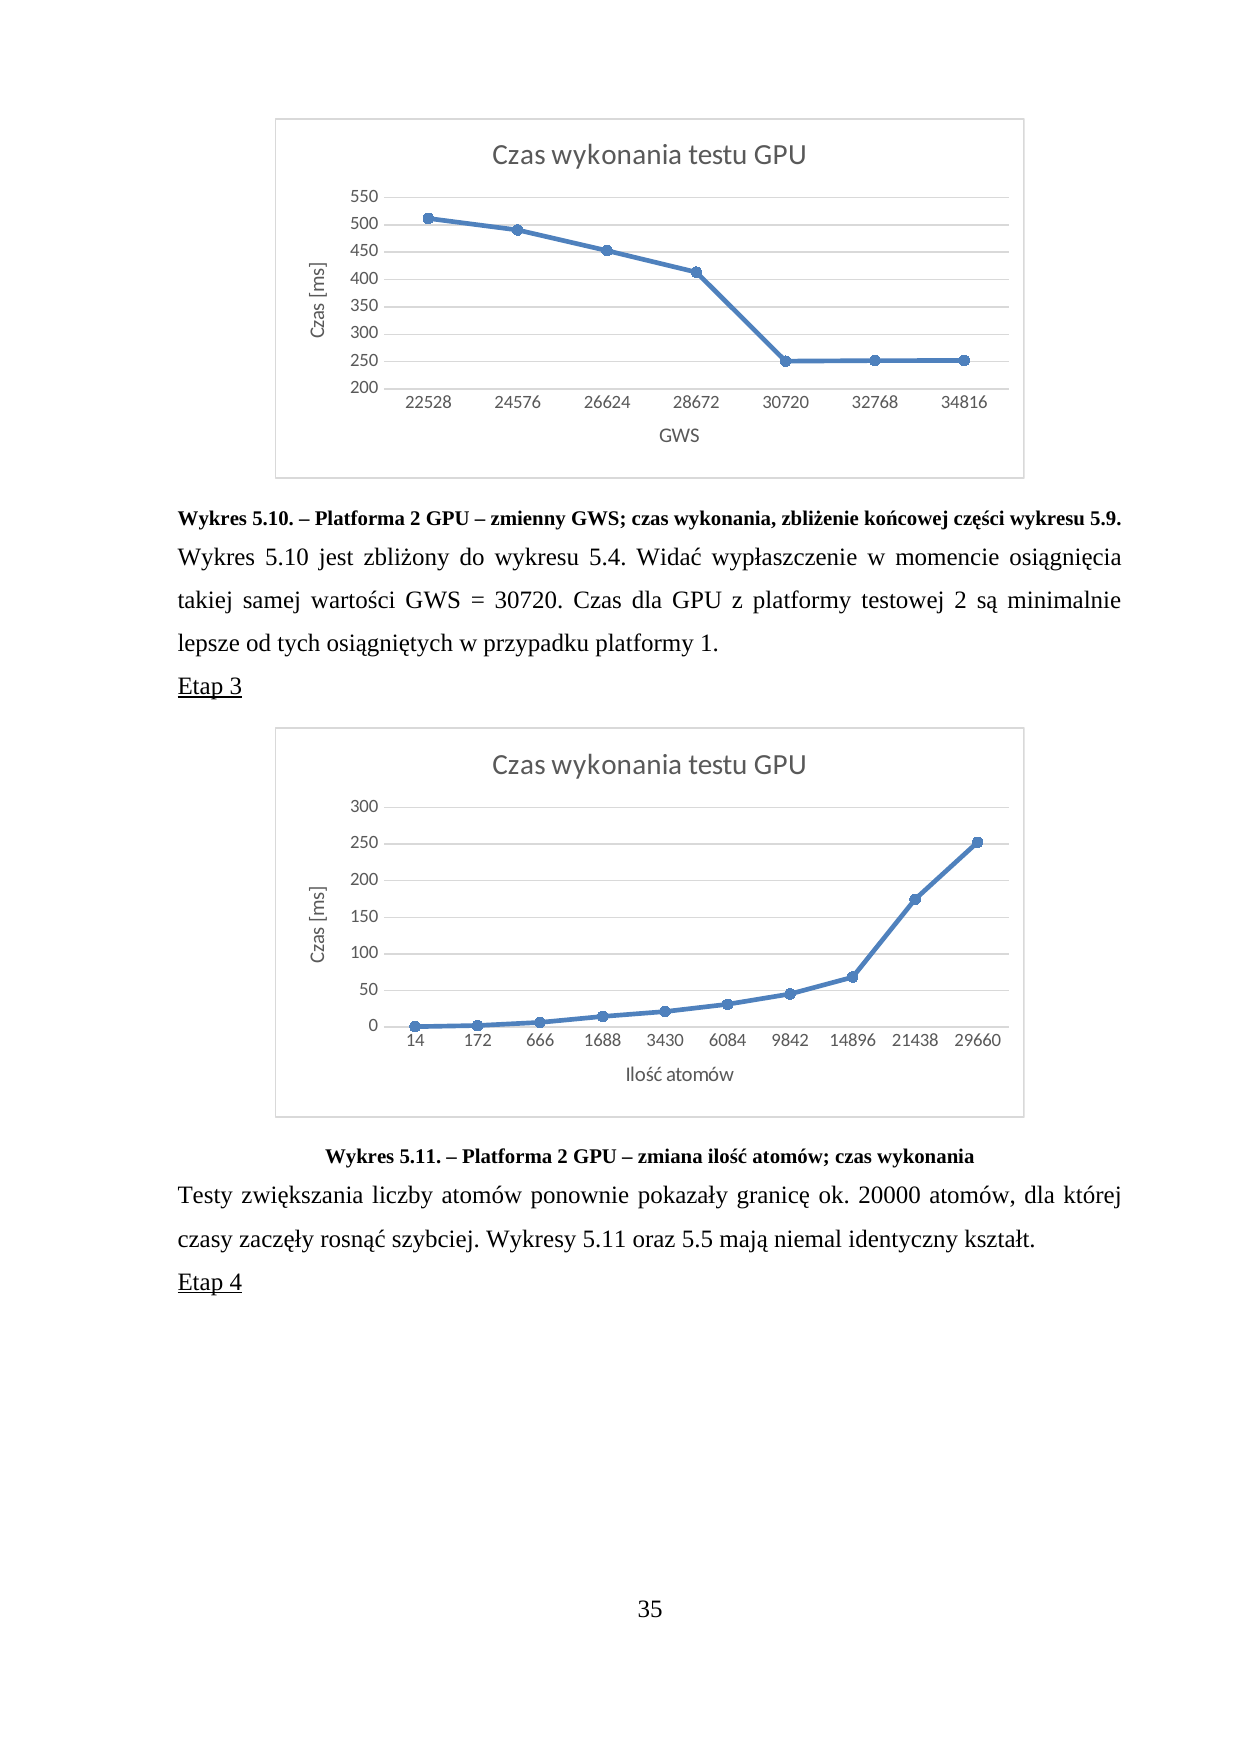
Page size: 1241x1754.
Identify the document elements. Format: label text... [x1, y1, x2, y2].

text Etap 3 [177, 671, 1122, 700]
subtitle Wykres 5.10. – Platforma 2 GPU – zmienny GWS; czas wykonania, zbliżenie końcowej części wykresu 5.9. [177, 506, 1122, 530]
subtitle Wykres 5.11. – Platforma 2 GPU – zmiana ilość atomów; czas wykonania [177, 1144, 1122, 1168]
text Testy zwiększania liczby atomów ponownie pokazały granicę ok. 20000 atomów, dla której czasy zaczęły rosnąć szybciej. Wykresy 5.11 oraz 5.5 mają niemal identyczny kształt. [177, 1181, 1122, 1252]
text Wykres 5.10 jest zbliżony do wykresu 5.4. Widać wypłaszczenie w momencie osiągnięcia takiej samej wartości GWS = 30720. Czas dla GPU z platformy testowej 2 są minimalnie lepsze od tych osiągniętych w przypadku platformy 1. [177, 542, 1122, 657]
text Etap 4 [177, 1267, 1122, 1296]
